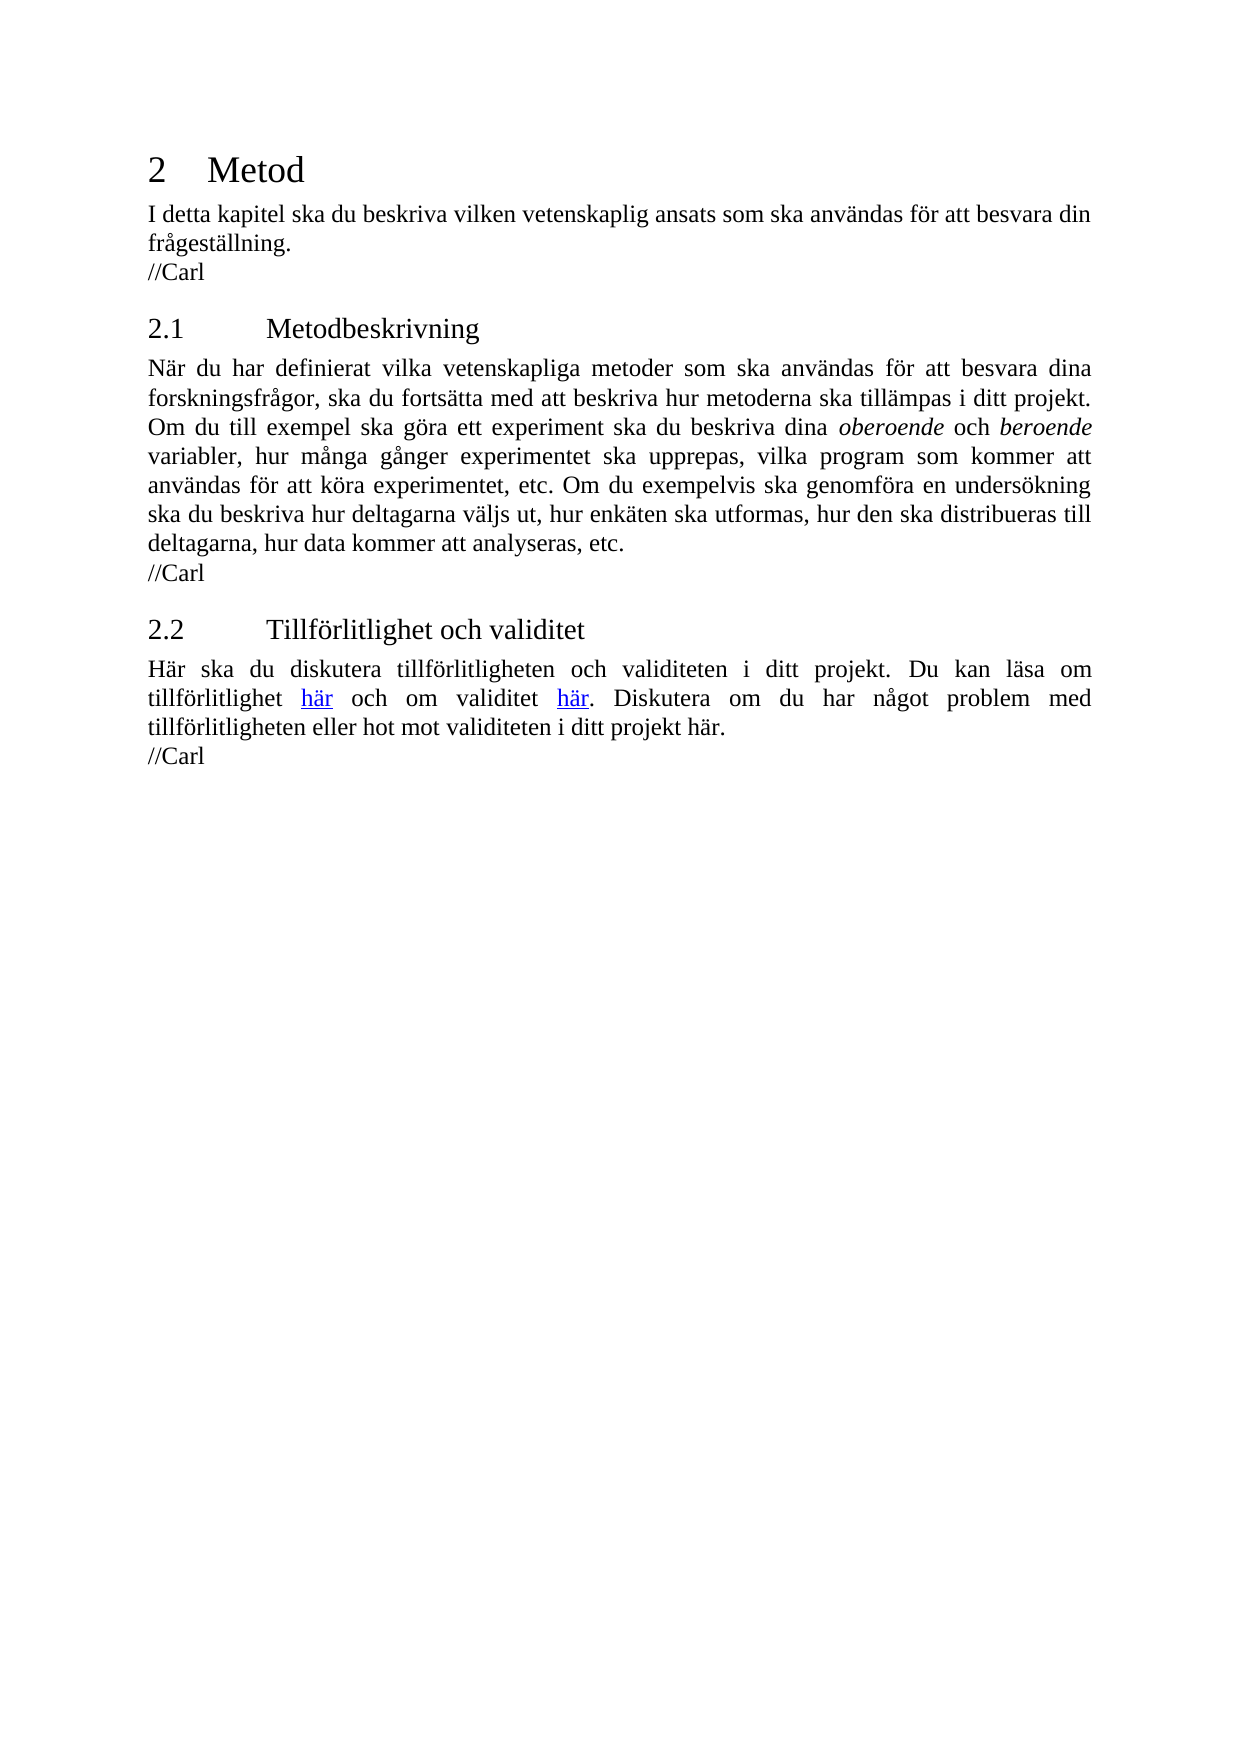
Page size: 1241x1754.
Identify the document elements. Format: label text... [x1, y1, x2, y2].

text När du har definierat vilka vetenskapliga metoder som ska användas för att besvara dina forskningsfrågor, ska du fortsätta med att beskriva hur metoderna ska tillämpas i ditt projekt. Om du till exempel ska göra ett experiment ska du beskriva dina oberoende och beroende variabler, hur många gånger experimentet ska upprepas, vilka program som kommer att användas för att köra experimentet, etc. Om du exempelvis ska genomföra en undersökning ska du beskriva hur deltagarna väljs ut, hur enkäten ska utformas, hur den ska distribueras till deltagarna, hur data kommer att analyseras, etc. [148, 353, 1092, 558]
subtitle 2 Metod [148, 148, 1092, 191]
text Här ska du diskutera tillförlitligheten och validiteten i ditt projekt. Du kan läsa om tillförlitlighet här och om validitet här. Diskutera om du har något problem med tillförlitligheten eller hot mot validiteten i ditt projekt här. [148, 654, 1092, 741]
text I detta kapitel ska du beskriva vilken vetenskaplig ansats som ska användas för att besvara din frågeställning. [148, 199, 1092, 257]
subtitle 2.1 Metodbeskrivning [148, 312, 1092, 345]
text //Carl [148, 257, 1092, 287]
text //Carl [148, 741, 1092, 770]
text //Carl [148, 558, 1092, 587]
subtitle 2.2 Tillförlitlighet och validitet [148, 612, 1092, 645]
